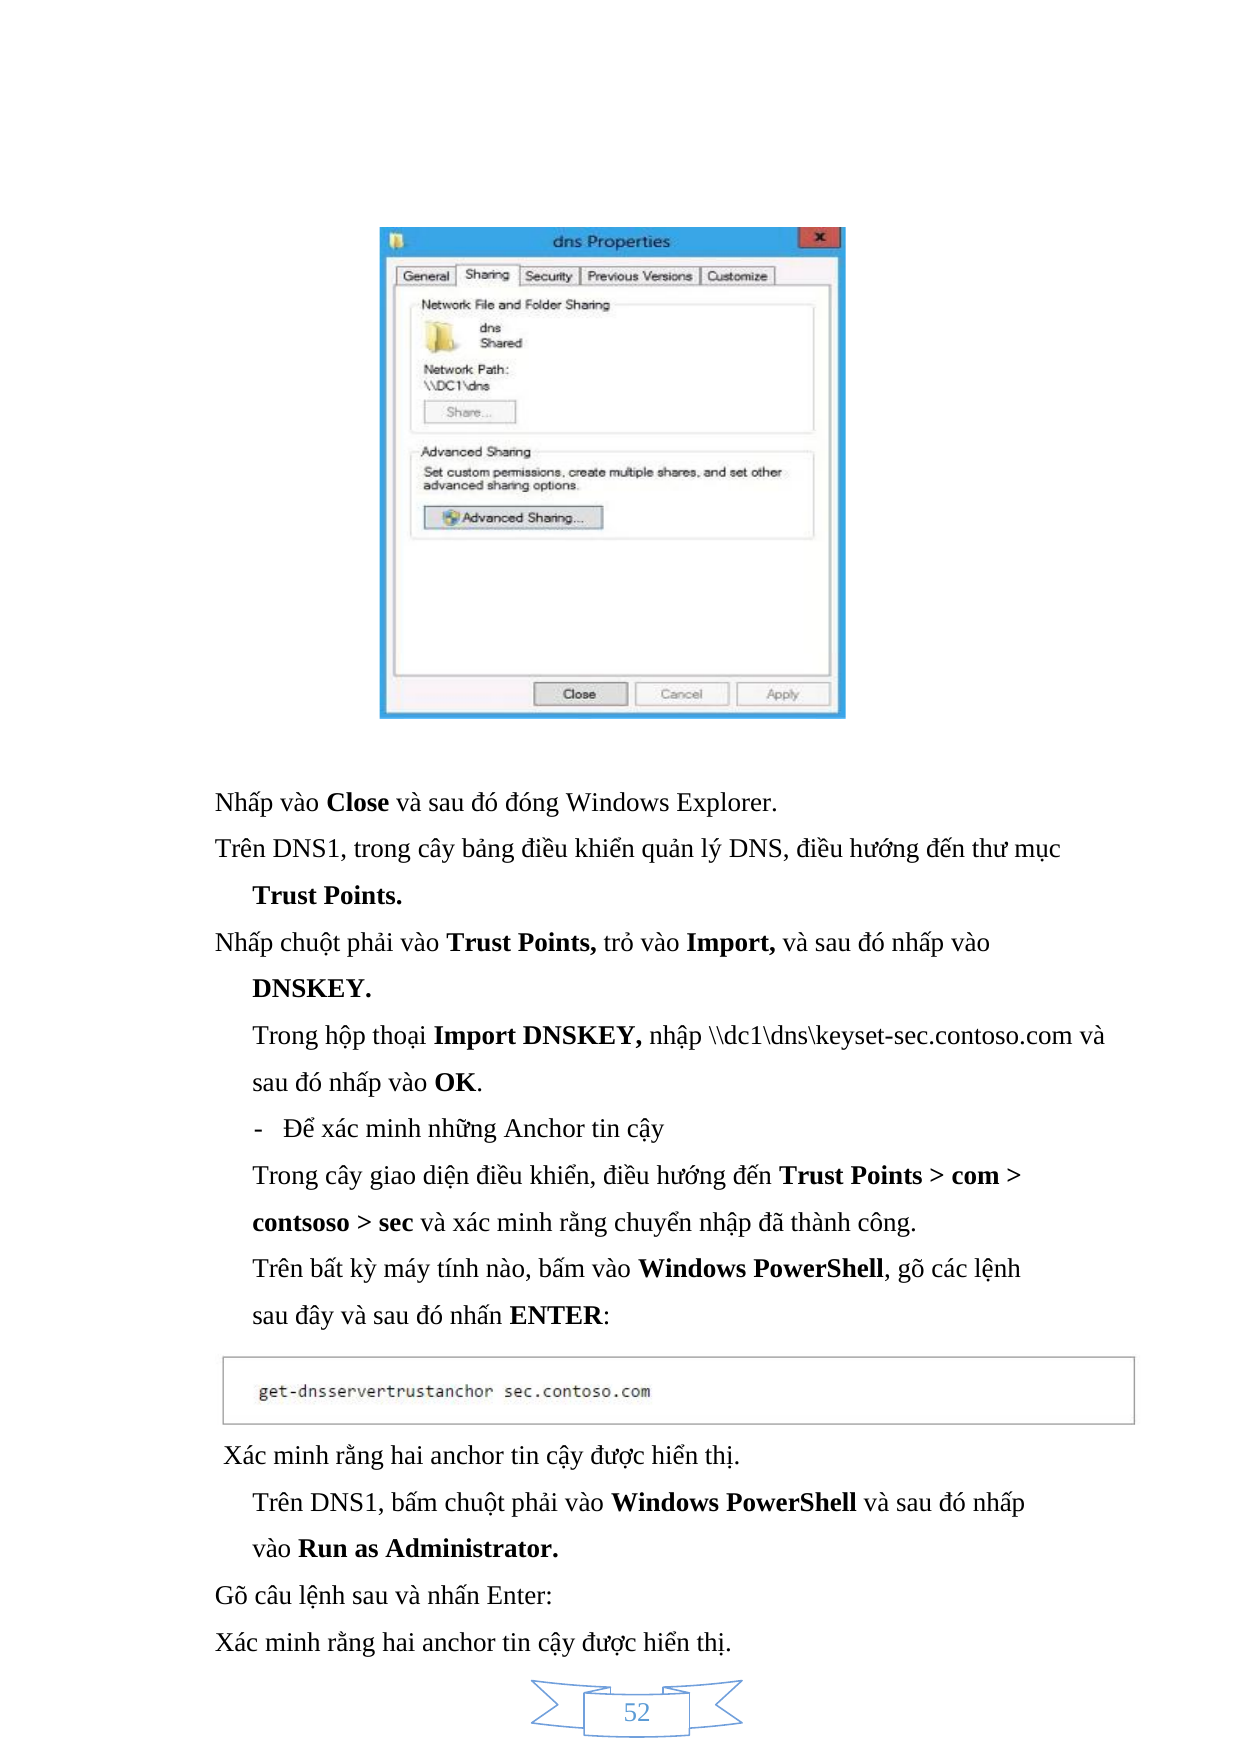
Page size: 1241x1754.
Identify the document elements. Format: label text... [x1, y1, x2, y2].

text Trên bất kỳ máy tính nào, bấm vào Windows PowerShell, gõ các lệnh sau đây và sau đó nhấn ENTER: [252, 1252, 1063, 1330]
text Xác minh rằng hai anchor tin cậy được hiển thị. [214, 1626, 1123, 1657]
text Gõ câu lệnh sau và nhấn Enter: [214, 1579, 1123, 1610]
text Trong hộp thoại Import DNSKEY, nhập \\dc1\dns\keyset-sec.contoso.com và sau đó nhấp vào OK. [252, 1019, 1123, 1097]
picture [379, 227, 846, 719]
list Để xác minh những Anchor tin cậy [225, 1112, 1123, 1144]
text Nhấp chuột phải vào Trust Points, trỏ vào Import, và sau đó nhấp vào [214, 926, 1123, 957]
text Nhấp vào Close và sau đó đóng Windows Explorer. [214, 786, 1123, 817]
picture [214, 1345, 1160, 1440]
text Xác minh rằng hai anchor tin cậy được hiển thị. [223, 1439, 1123, 1470]
text DNSKEY. [252, 972, 1123, 1004]
text Trên DNS1, bấm chuột phải vào Windows PowerShell và sau đó nhấp vào Run as Administrator. [252, 1486, 1026, 1564]
text Trust Points. [252, 879, 1123, 910]
text Trong cây giao diện điều khiển, điều hướng đến Trust Points > com > contsoso > sec và xác minh rằng chuyển nhập đã thành công. [252, 1159, 1123, 1237]
text Trên DNS1, trong cây bảng điều khiển quản lý DNS, điều hướng đến thư mục [214, 832, 1123, 864]
